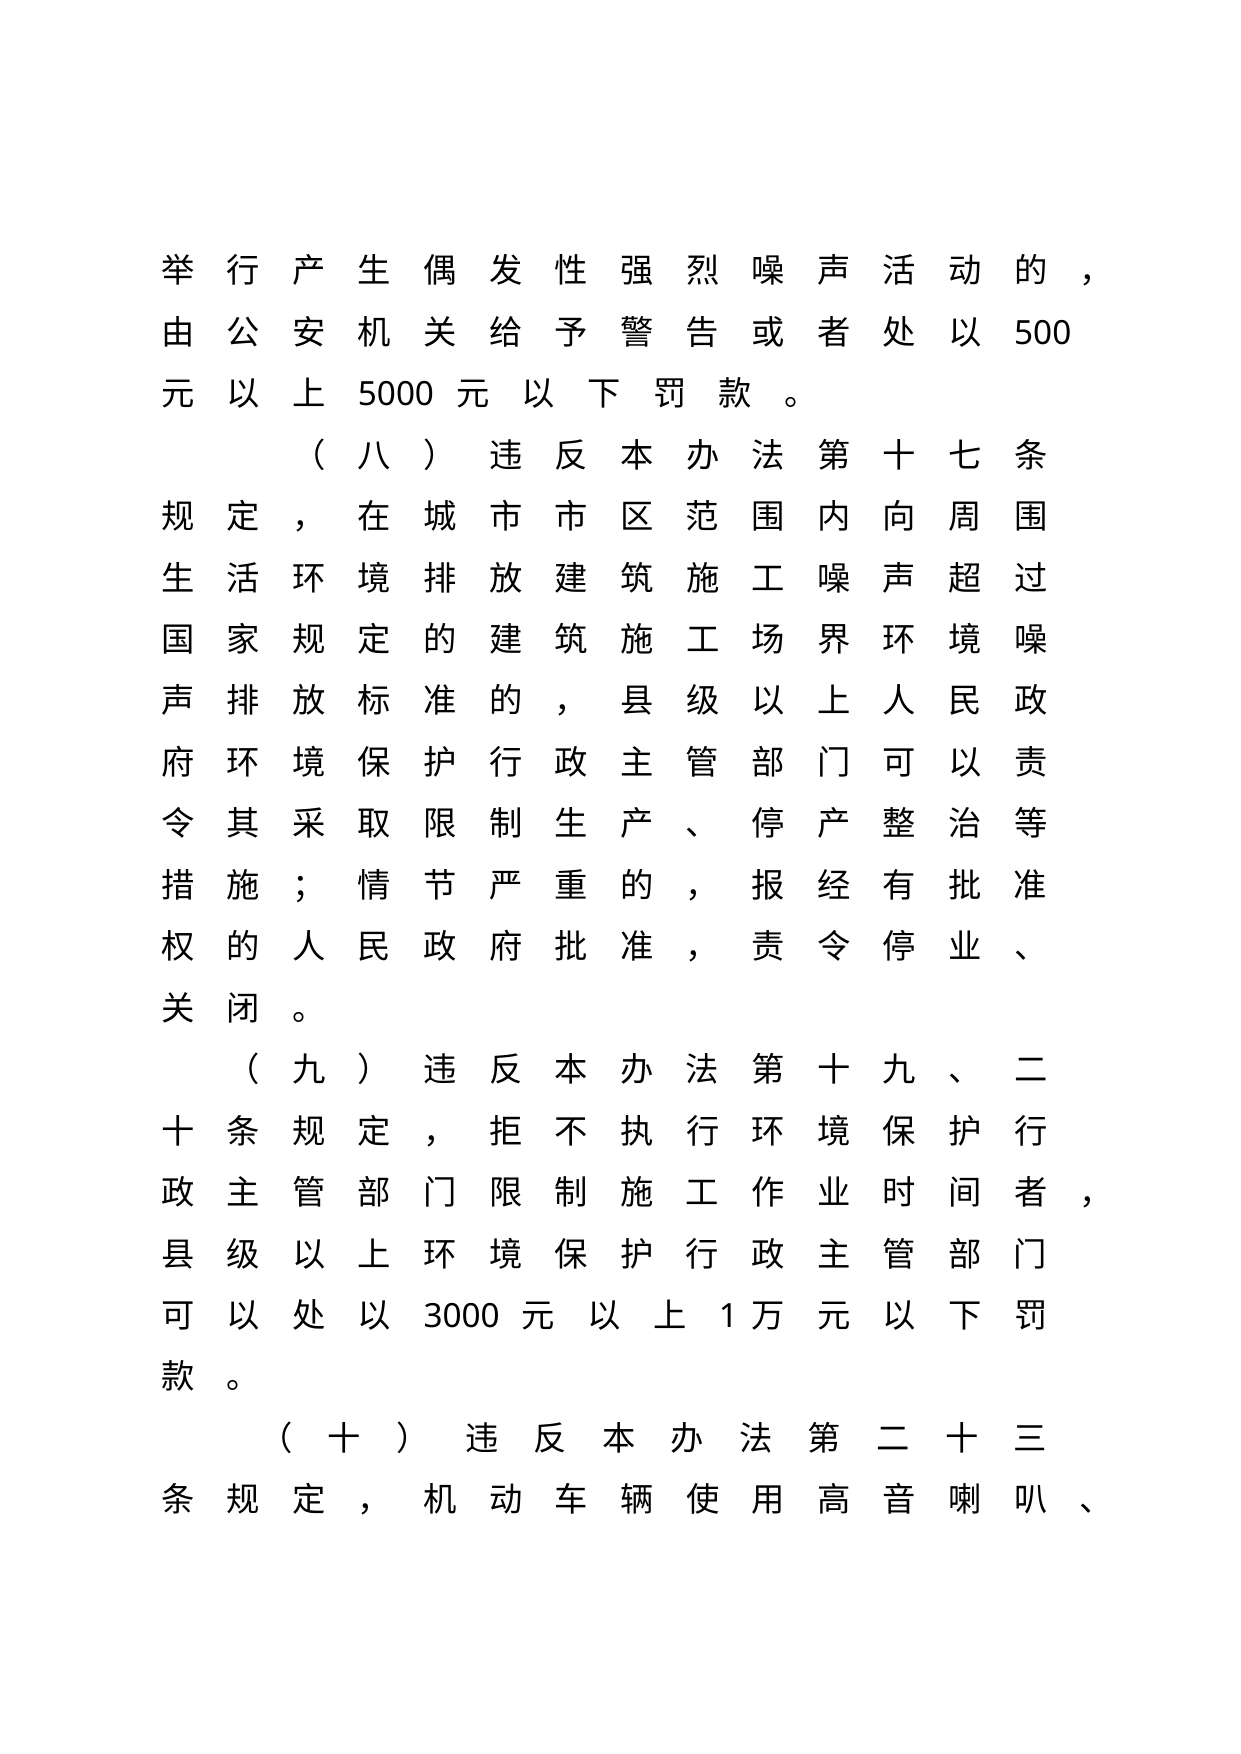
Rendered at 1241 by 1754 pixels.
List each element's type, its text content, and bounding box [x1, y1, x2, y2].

text （九）违反本办法第十九、二十条规定，拒不执行环境保护行政主管部门限制施工作业时间者，县级以上环境保护行政主管部门可以处以3000元以上1万元以下罚款。 [161, 1036, 1079, 1405]
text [161, 237, 1079, 1036]
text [161, 1405, 1079, 1528]
